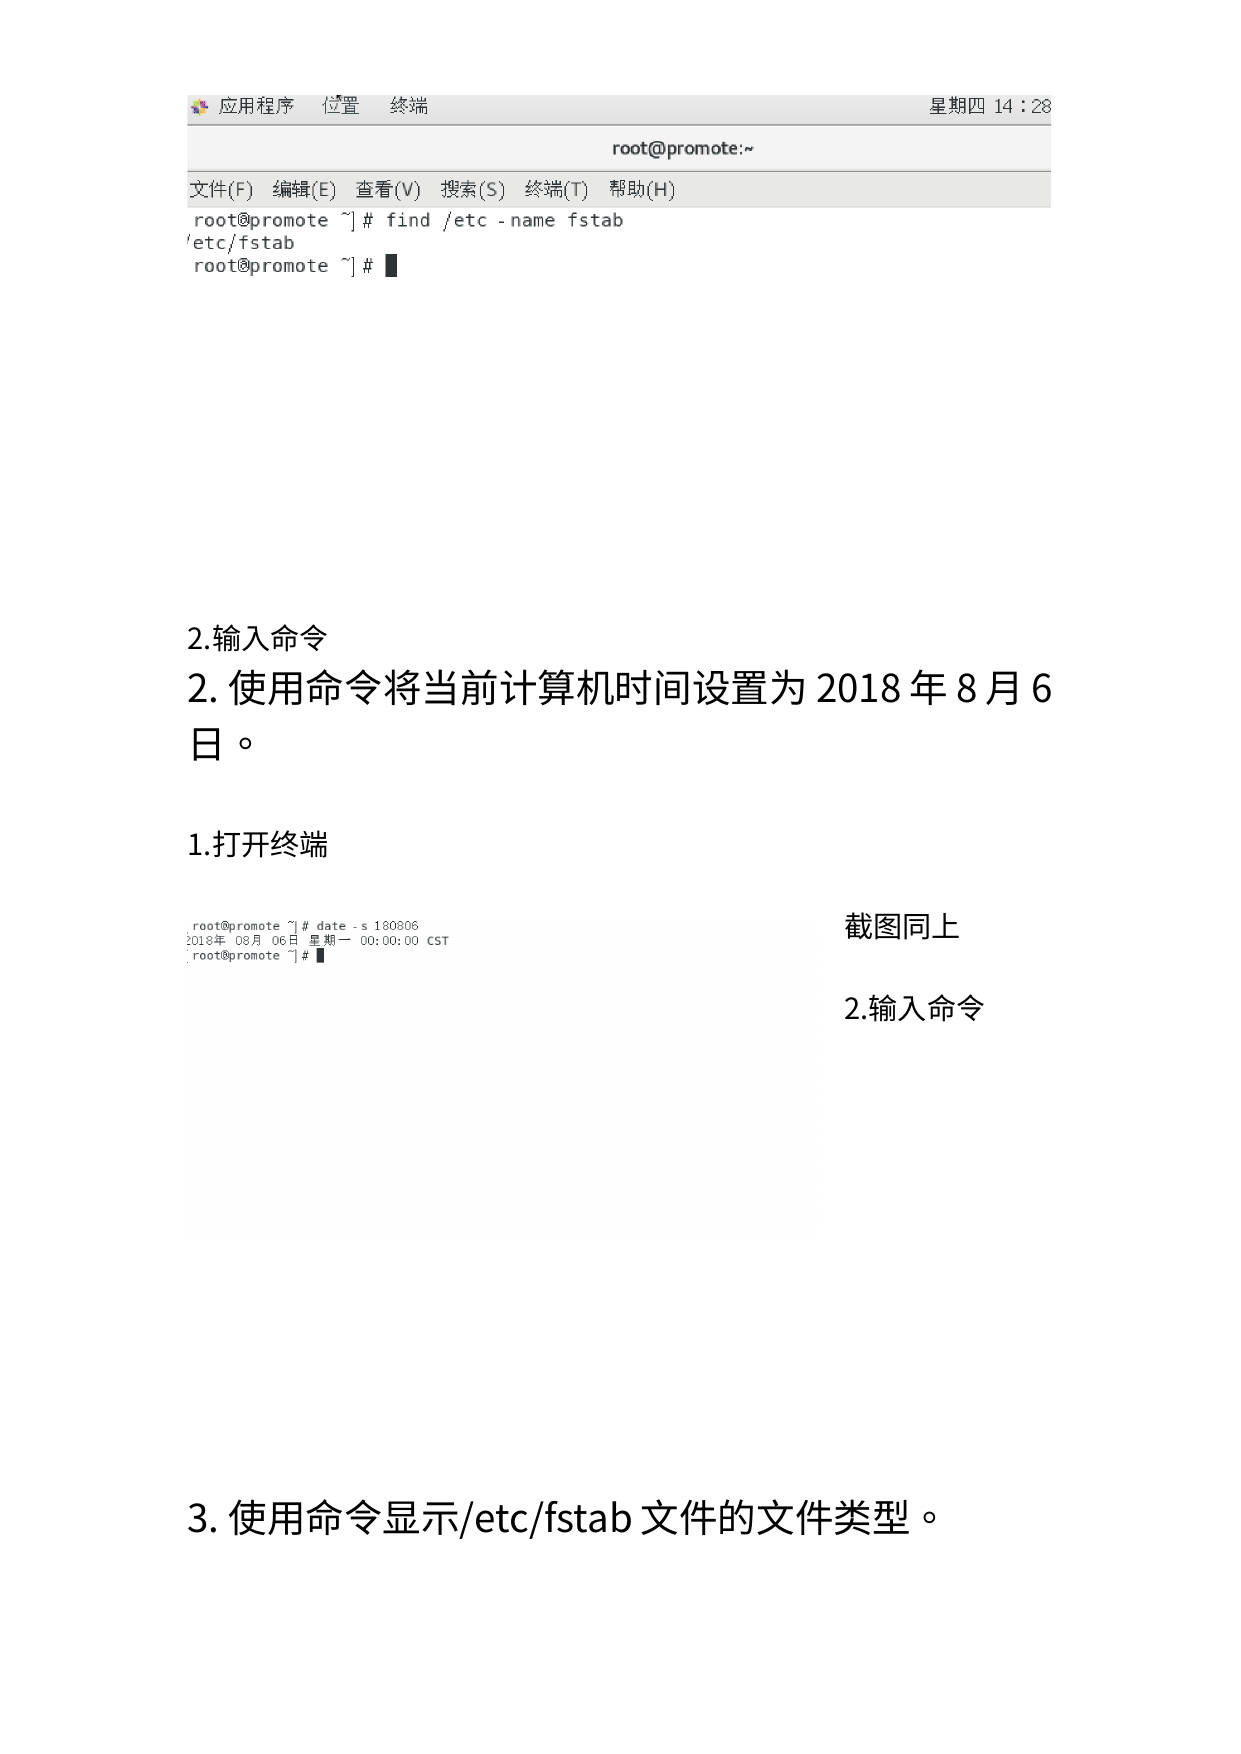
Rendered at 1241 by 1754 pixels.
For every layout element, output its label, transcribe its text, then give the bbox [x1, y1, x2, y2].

text 截图同上 [187, 904, 1053, 946]
text 3. 使用命令显示/etc/fstab文件的文件类型。 [187, 1488, 1053, 1543]
text 2. 使用命令将当前计算机时间设置为2018年8月6日。 [187, 657, 1053, 769]
picture [186, 921, 820, 1239]
list 打开终端 [187, 822, 1053, 864]
picture [186, 95, 1052, 582]
list 输入命令 [820, 986, 1053, 1028]
